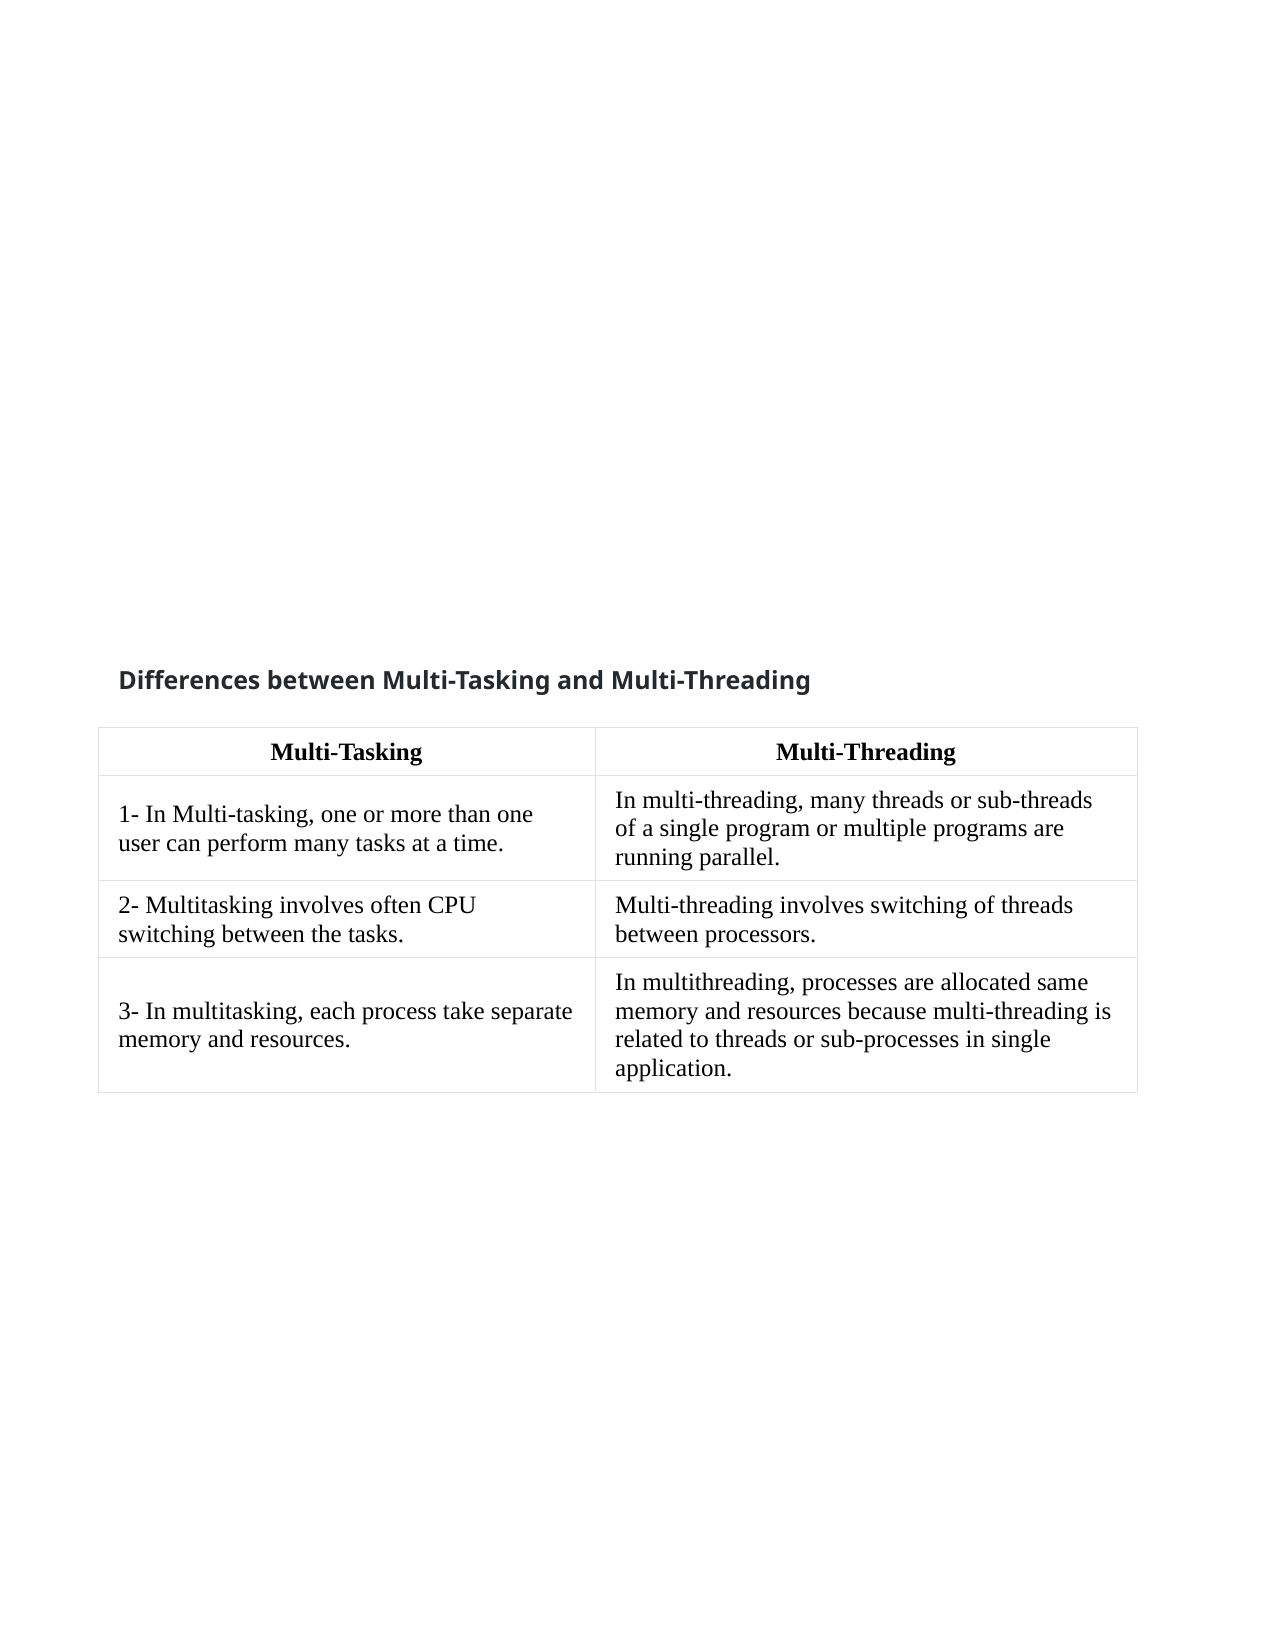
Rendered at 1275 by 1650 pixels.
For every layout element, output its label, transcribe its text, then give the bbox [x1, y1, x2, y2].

table_header Multi-Tasking [99, 728, 595, 775]
table_cell 2- Multitasking involves often CPU switching between the tasks. [99, 881, 595, 957]
table_cell In multi-threading, many threads or sub-threads of a single program or multiple programs are running parallel. [596, 776, 1137, 880]
table_cell 3- In multitasking, each process take separate memory and resources. [99, 958, 595, 1091]
table_cell Multi-threading involves switching of threads between processors. [596, 881, 1137, 957]
table_cell In multithreading, processes are allocated same memory and resources because multi-threading is related to threads or sub-processes in single application. [596, 958, 1137, 1091]
text Differences between Multi-Tasking and Multi-Threading [118, 663, 1157, 697]
table_header Multi-Threading [596, 728, 1137, 775]
table_cell 1- In Multi-tasking, one or more than one user can perform many tasks at a time. [99, 776, 595, 880]
